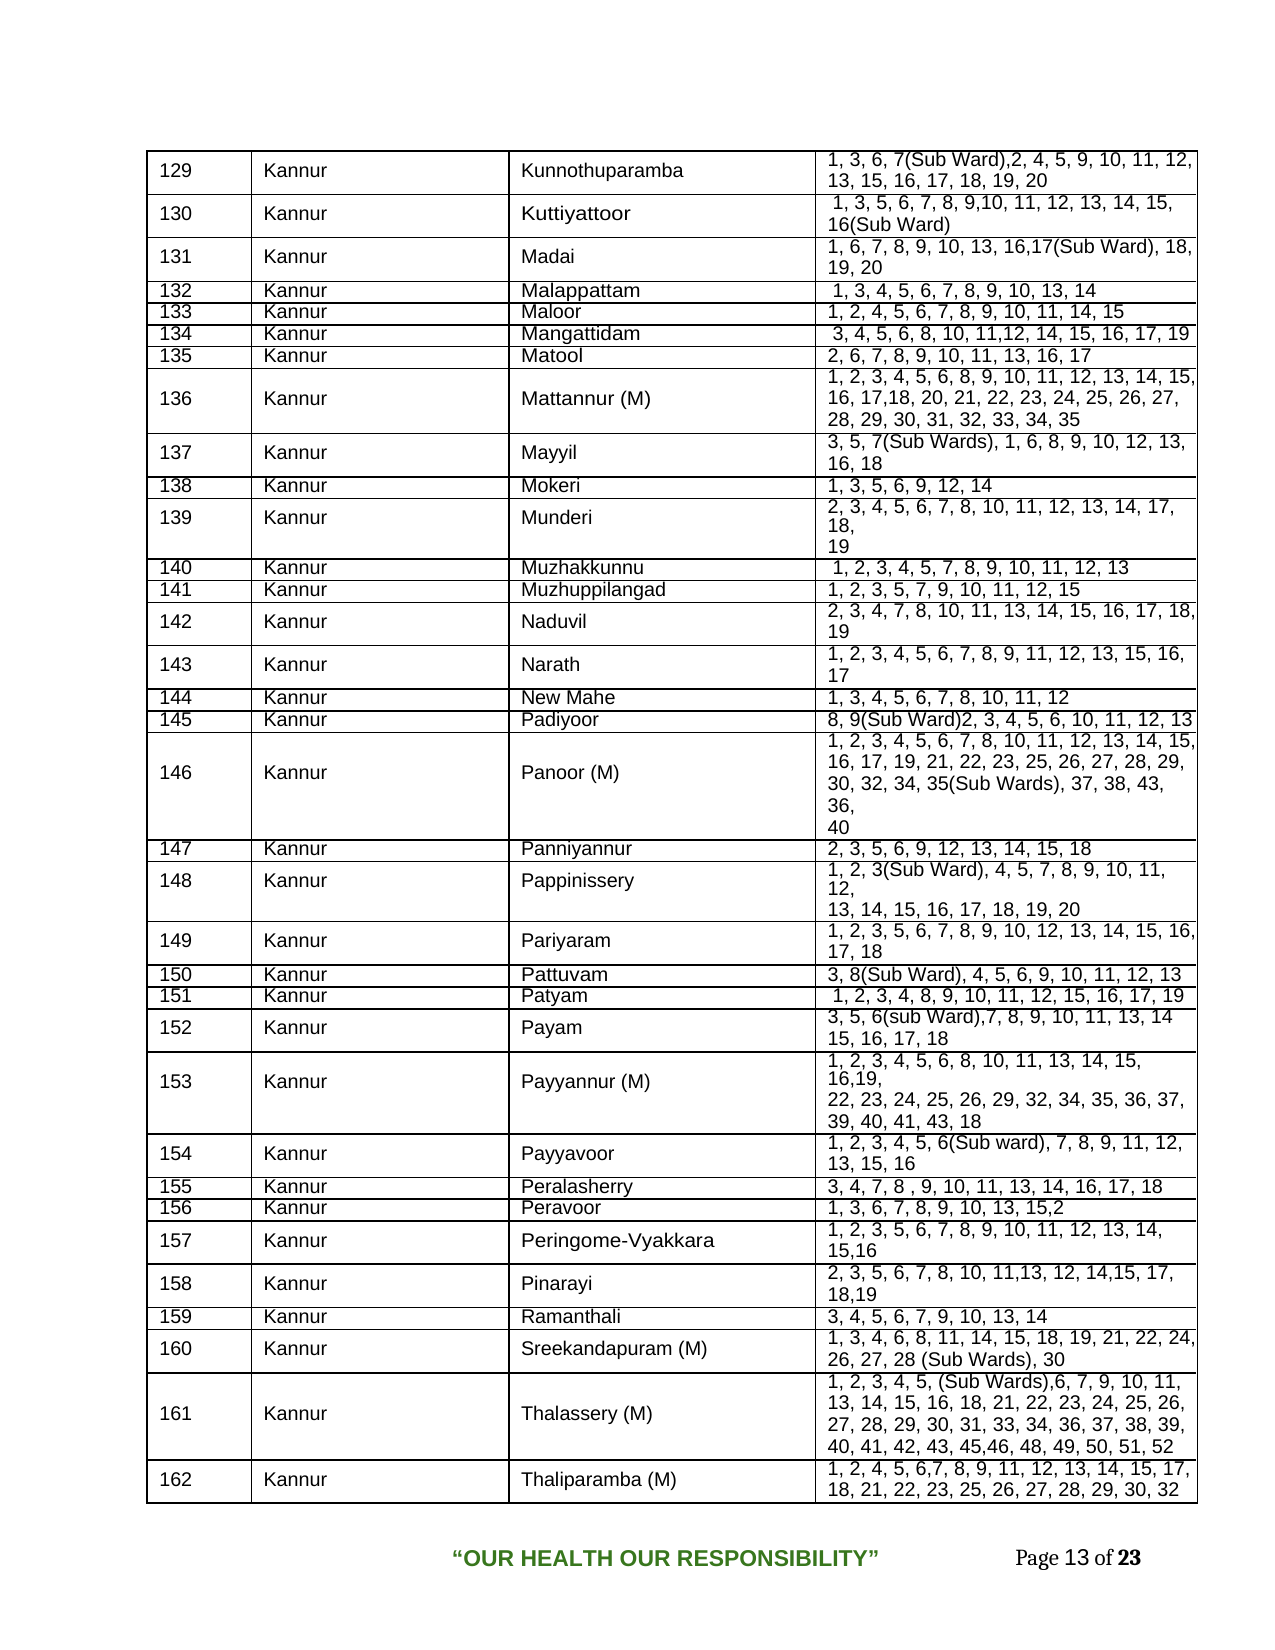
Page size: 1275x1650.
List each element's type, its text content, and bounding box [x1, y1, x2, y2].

table_cell 131 [148, 238, 251, 281]
table_cell 138 [148, 478, 251, 498]
table_cell Panoor (M) [510, 733, 815, 839]
table_cell Mayyil [510, 434, 815, 476]
table_cell 2, 3, 5, 6, 7, 8, 10, 11,13, 12, 14,15, 17, 18,19 [816, 1263, 1197, 1307]
table_cell 140 [148, 560, 251, 580]
table_cell 3, 4, 7, 8 , 9, 10, 11, 13, 14, 16, 17, 18 [816, 1176, 1197, 1198]
table_cell 2, 6, 7, 8, 9, 10, 11, 13, 16, 17 [816, 346, 1197, 367]
table_cell Pariyaram [510, 922, 815, 964]
table_cell 151 [148, 988, 251, 1008]
table_cell 1, 3, 5, 6, 7, 8, 9,10, 11, 12, 13, 14, 15, 16(Sub Ward) [816, 194, 1197, 237]
table_cell Payyavoor [510, 1135, 815, 1176]
table_cell Kannur [252, 1374, 508, 1459]
table_cell Kannur [252, 646, 508, 688]
table_cell 1, 2, 3, 5, 6, 7, 8, 9, 10, 11, 12, 13, 14, 15,16 [816, 1220, 1197, 1263]
table_cell Mokeri [510, 478, 815, 498]
table_cell Kannur [252, 1200, 508, 1220]
table_cell Padiyoor [510, 712, 815, 732]
table_cell 141 [148, 581, 251, 601]
table_cell Payam [510, 1010, 815, 1051]
table_cell 143 [148, 646, 251, 688]
table_cell Pattuvam [510, 966, 815, 986]
table_cell Pappinissery [510, 862, 815, 921]
table_cell Kannur [252, 304, 508, 324]
table_cell 1, 2, 4, 5, 6,7, 8, 9, 11, 12, 13, 14, 15, 17, 18, 21, 22, 23, 25, 26, 27, 28, 29, 30, 32 [816, 1459, 1197, 1502]
table_cell Pinarayi [510, 1265, 815, 1307]
table_cell Kuttiyattoor [510, 195, 815, 237]
table_cell 152 [148, 1010, 251, 1051]
table_cell 149 [148, 922, 251, 964]
table_cell Kannur [252, 434, 508, 476]
table_cell 136 [148, 369, 251, 432]
table_cell Matool [510, 347, 815, 367]
table_cell 2, 3, 4, 7, 8, 10, 11, 13, 14, 15, 16, 17, 18, 19 [816, 601, 1197, 645]
table_cell 1, 2, 3, 4, 5, 6(Sub ward), 7, 8, 9, 11, 12, 13, 15, 16 [816, 1133, 1197, 1176]
table_cell Kannur [252, 1308, 508, 1328]
table_cell Kannur [252, 478, 508, 498]
table_cell 135 [148, 347, 251, 367]
table_cell Kannur [252, 1265, 508, 1307]
table_cell 162 [148, 1461, 251, 1502]
table_cell Kannur [252, 195, 508, 237]
table_cell Kannur [252, 238, 508, 281]
table_cell Ramanthali [510, 1308, 815, 1328]
table_cell Kannur [252, 560, 508, 580]
table_header Kunnothuparamba [510, 152, 815, 193]
table_cell 1, 2, 3(Sub Ward), 4, 5, 7, 8, 9, 10, 11, 12, 13, 14, 15, 16, 17, 18, 19, 20 [816, 861, 1197, 921]
table_cell Thalassery (M) [510, 1374, 815, 1459]
table_cell 1, 3, 4, 5, 6, 7, 8, 9, 10, 13, 14 [816, 281, 1197, 302]
table_header 129 [148, 152, 251, 193]
table_cell 158 [148, 1265, 251, 1307]
table_header Kannur [252, 152, 508, 193]
table_cell Kannur [252, 1222, 508, 1263]
table_cell 1, 3, 4, 5, 6, 7, 8, 10, 11, 12 [816, 688, 1197, 710]
table_cell Kannur [252, 581, 508, 601]
table_cell Kannur [252, 922, 508, 964]
table_cell Kannur [252, 1010, 508, 1051]
table_cell Peralasherry [510, 1178, 815, 1198]
table_cell Kannur [252, 369, 508, 432]
table_cell 1, 2, 3, 4, 5, 6, 7, 8, 9, 11, 12, 13, 15, 16, 17 [816, 645, 1197, 688]
table_cell 160 [148, 1330, 251, 1372]
table_cell Kannur [252, 1178, 508, 1198]
table_cell Kannur [252, 282, 508, 302]
table_cell 8, 9(Sub Ward)2, 3, 4, 5, 6, 10, 11, 12, 13 [816, 710, 1197, 732]
table_cell 1, 3, 6, 7, 8, 9, 10, 13, 15,2 [816, 1198, 1197, 1220]
table_cell Kannur [252, 1330, 508, 1372]
table_cell Peravoor [510, 1200, 815, 1220]
table_cell 1, 2, 3, 4, 5, 6, 7, 8, 10, 11, 12, 13, 14, 15, 16, 17, 19, 21, 22, 23, 25, 26, 27, 28, 29, 30, 32, 34, 35(Sub Wards), 37, 38, 43, 36, 40 [816, 732, 1197, 839]
table_cell Kannur [252, 712, 508, 732]
table_cell 3, 5, 6(sub Ward),7, 8, 9, 10, 11, 13, 14 15, 16, 17, 18 [816, 1008, 1197, 1051]
table_cell 148 [148, 862, 251, 921]
table_cell Naduvil [510, 603, 815, 645]
table_cell Kannur [252, 1053, 508, 1133]
table_cell 134 [148, 326, 251, 346]
table_cell Muzhuppilangad [510, 581, 815, 601]
table_cell Kannur [252, 347, 508, 367]
table_cell Munderi [510, 499, 815, 558]
table_cell Muzhakkunnu [510, 560, 815, 580]
table_cell Kannur [252, 603, 508, 645]
table_cell 1, 2, 3, 4, 5, 7, 8, 9, 10, 11, 12, 13 [816, 558, 1197, 580]
table_header 1, 3, 6, 7(Sub Ward),2, 4, 5, 9, 10, 11, 12, 13, 15, 16, 17, 18, 19, 20 [816, 152, 1197, 193]
table_cell Kannur [252, 326, 508, 346]
table_cell 3, 8(Sub Ward), 4, 5, 6, 9, 10, 11, 12, 13 [816, 964, 1197, 986]
table_cell Kannur [252, 499, 508, 558]
table_cell Madai [510, 238, 815, 281]
table_cell 1, 2, 3, 4, 5, 6, 8, 9, 10, 11, 12, 13, 14, 15, 16, 17,18, 20, 21, 22, 23, 24, 25, 26, 27, 28, 29, 30, 31, 32, 33, 34, 35 [816, 368, 1197, 432]
table_cell Kannur [252, 1461, 508, 1502]
table_cell 147 [148, 841, 251, 861]
table_cell 1, 2, 3, 4, 5, (Sub Wards),6, 7, 9, 10, 11, 13, 14, 15, 16, 18, 21, 22, 23, 24, 25, 26, 27, 28, 29, 30, 31, 33, 34, 36, 37, 38, 39, 40, 41, 42, 43, 45,46, 48, 49, 50, 51, 52 [816, 1372, 1197, 1459]
table_cell 146 [148, 733, 251, 839]
table_cell 159 [148, 1308, 251, 1328]
table_cell Malappattam [510, 282, 815, 302]
table_cell Sreekandapuram (M) [510, 1330, 815, 1372]
table_cell 130 [148, 195, 251, 237]
table_cell 1, 2, 3, 4, 5, 6, 8, 10, 11, 13, 14, 15, 16,19, 22, 23, 24, 25, 26, 29, 32, 34, 35, 36, 37, 39, 40, 41, 43, 18 [816, 1051, 1197, 1133]
table_cell 155 [148, 1178, 251, 1198]
table_cell 3, 5, 7(Sub Wards), 1, 6, 8, 9, 10, 12, 13, 16, 18 [816, 433, 1197, 476]
table_cell 139 [148, 499, 251, 558]
table_cell 144 [148, 690, 251, 710]
table_cell Maloor [510, 304, 815, 324]
table_cell Narath [510, 646, 815, 688]
table_cell 137 [148, 434, 251, 476]
table_cell Thaliparamba (M) [510, 1461, 815, 1502]
table_cell 150 [148, 966, 251, 986]
table_cell 1, 3, 5, 6, 9, 12, 14 [816, 476, 1197, 498]
table_cell 3, 4, 5, 6, 8, 10, 11,12, 14, 15, 16, 17, 19 [816, 324, 1197, 346]
table_cell 2, 3, 4, 5, 6, 7, 8, 10, 11, 12, 13, 14, 17, 18, 19 [816, 498, 1197, 558]
table_cell 132 [148, 282, 251, 302]
table_cell Kannur [252, 966, 508, 986]
table_cell 133 [148, 304, 251, 324]
table_cell 153 [148, 1053, 251, 1133]
table_cell 142 [148, 603, 251, 645]
table_cell 1, 3, 4, 6, 8, 11, 14, 15, 18, 19, 21, 22, 24, 26, 27, 28 (Sub Wards), 30 [816, 1329, 1197, 1372]
table_cell Kannur [252, 988, 508, 1008]
table_cell 1, 2, 4, 5, 6, 7, 8, 9, 10, 11, 14, 15 [816, 302, 1197, 324]
table_cell Panniyannur [510, 841, 815, 861]
table_cell 1, 2, 3, 4, 8, 9, 10, 11, 12, 15, 16, 17, 19 [816, 986, 1197, 1008]
table_cell 1, 2, 3, 5, 6, 7, 8, 9, 10, 12, 13, 14, 15, 16, 17, 18 [816, 921, 1197, 964]
table_cell 1, 6, 7, 8, 9, 10, 13, 16,17(Sub Ward), 18, 19, 20 [816, 237, 1197, 281]
table_cell Kannur [252, 862, 508, 921]
table_cell Payyannur (M) [510, 1053, 815, 1133]
table_cell 156 [148, 1200, 251, 1220]
table_cell 2, 3, 5, 6, 9, 12, 13, 14, 15, 18 [816, 839, 1197, 861]
table_cell Patyam [510, 988, 815, 1008]
table_cell Mattannur (M) [510, 369, 815, 432]
table_cell New Mahe [510, 690, 815, 710]
table_cell Kannur [252, 841, 508, 861]
table_cell 157 [148, 1222, 251, 1263]
table_cell 154 [148, 1135, 251, 1176]
table_cell 1, 2, 3, 5, 7, 9, 10, 11, 12, 15 [816, 580, 1197, 601]
table_cell 145 [148, 712, 251, 732]
table_cell Peringome-Vyakkara [510, 1222, 815, 1263]
table_cell Kannur [252, 733, 508, 839]
table_cell Kannur [252, 1135, 508, 1176]
table_cell Kannur [252, 690, 508, 710]
table_cell 161 [148, 1374, 251, 1459]
table_cell 3, 4, 5, 6, 7, 9, 10, 13, 14 [816, 1307, 1197, 1328]
table_cell Mangattidam [510, 326, 815, 346]
